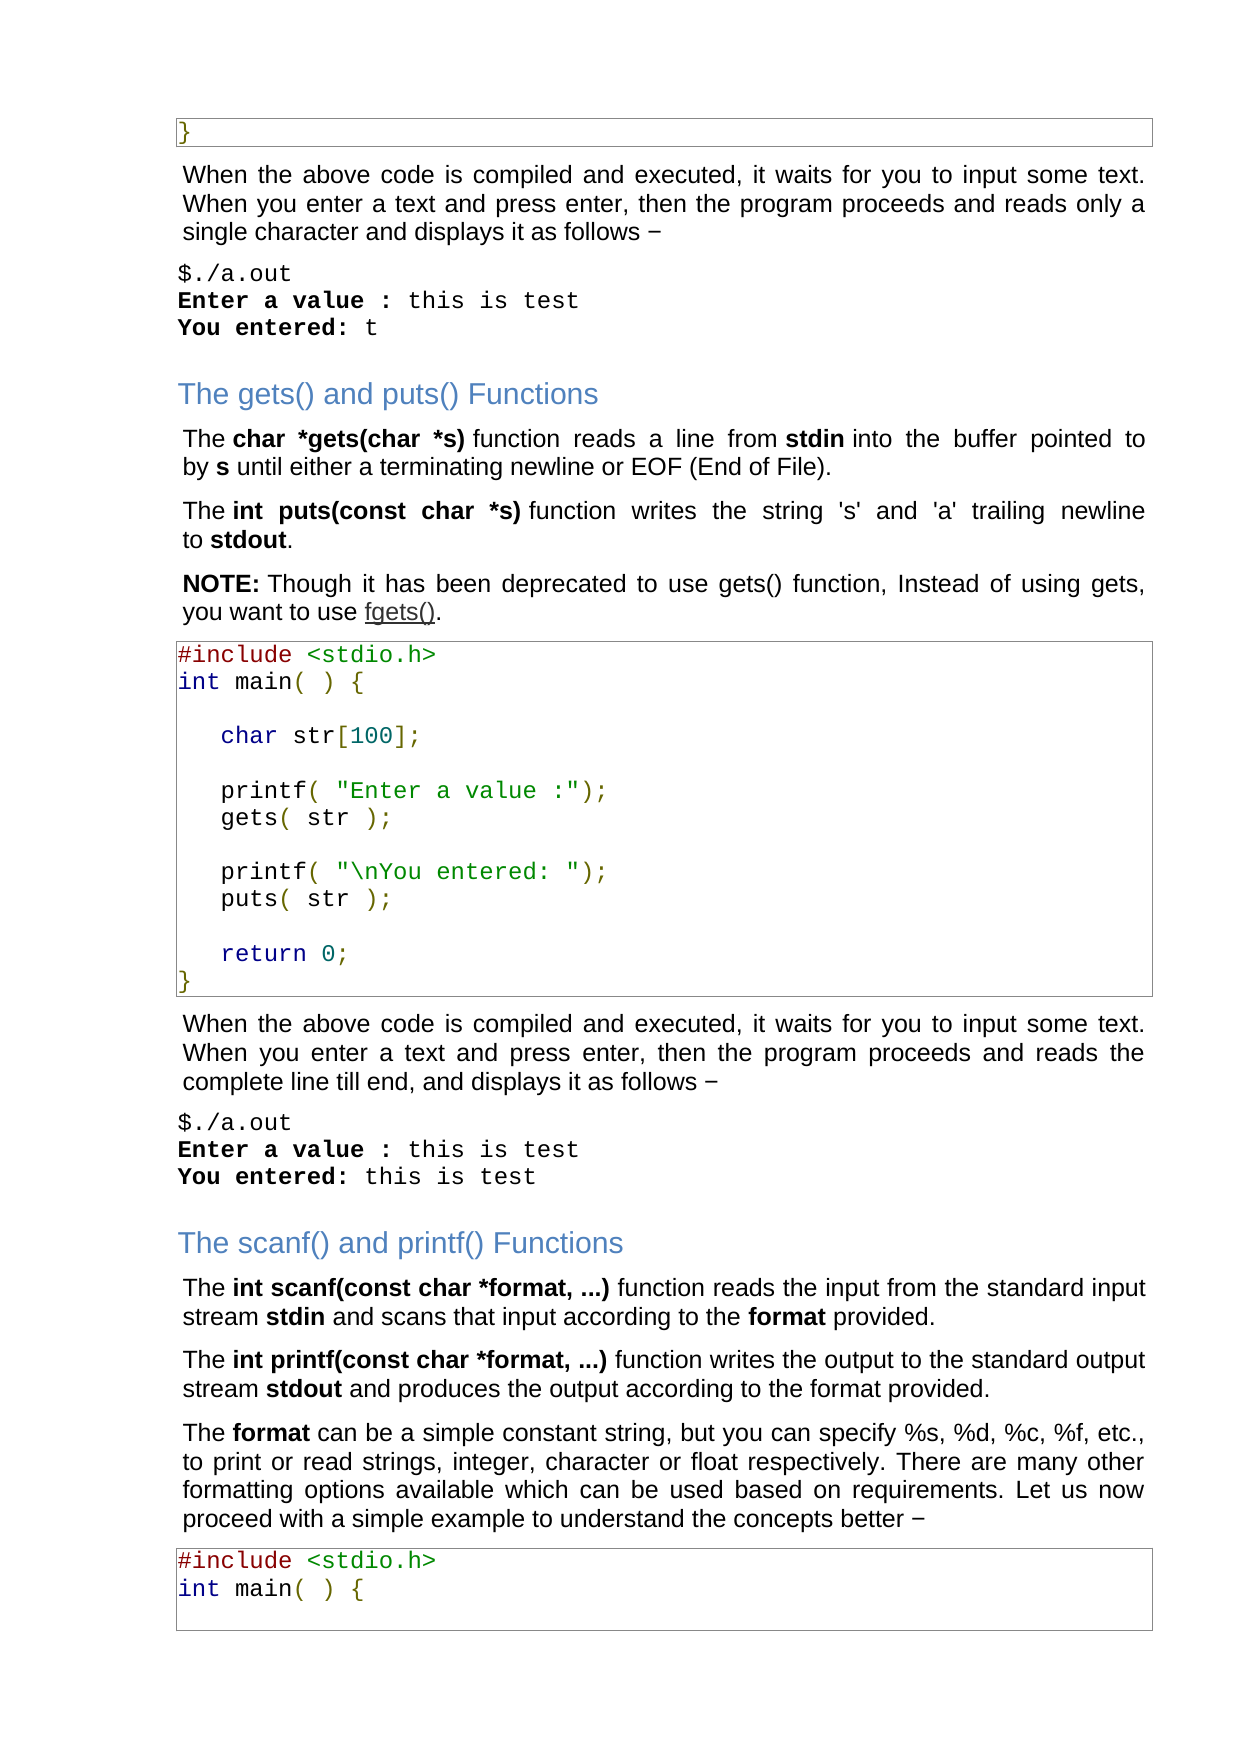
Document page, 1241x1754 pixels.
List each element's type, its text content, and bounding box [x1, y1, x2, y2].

text Enter a value : this is test [177, 288, 1152, 316]
text The int printf(const char *format, ...) function writes the output to the standard output stream stdout and produces the output according to the format provided. [182, 1345, 1147, 1403]
text #include <stdio.h> [177, 642, 1152, 669]
subtitle The gets() and puts() Functions [177, 369, 1152, 411]
text When the above code is compiled and executed, it waits for you to input some text. When you enter a text and press enter, then the program proceeds and reads only a single character and displays it as follows − [182, 160, 1147, 246]
text The int puts(const char *s) function writes the string 's' and 'a' trailing newline to stdout. [182, 496, 1147, 553]
text The format can be a simple constant string, but you can specify %s, %d, %c, %f, etc., to print or read strings, integer, character or float respectively. There are many other formatting options available which can be used based on requirements. Let us now proceed with a simple example to understand the concepts better − [182, 1418, 1147, 1533]
text $./a.out [177, 1110, 1152, 1137]
text The char *gets(char *s) function reads a line from stdin into the buffer pointed to by s until either a terminating newline or EOF (End of File). [182, 423, 1147, 481]
text The int scanf(const char *format, ...) function reads the input from the standard input stream stdin and scans that input according to the format provided. [182, 1273, 1147, 1330]
subtitle The scanf() and printf() Functions [177, 1218, 1152, 1260]
text } [177, 119, 1152, 146]
text char str[100]; [177, 724, 1152, 751]
text printf( "\nYou entered: "); [177, 859, 1152, 887]
text } [177, 967, 1152, 996]
text printf( "Enter a value :"); [177, 778, 1152, 805]
text #include <stdio.h> [177, 1549, 1152, 1576]
text When the above code is compiled and executed, it waits for you to input some text. When you enter a text and press enter, then the program proceeds and reads the complete line till end, and displays it as follows − [182, 1009, 1147, 1095]
text gets( str ); [177, 805, 1152, 832]
text Enter a value : this is test [177, 1137, 1152, 1165]
text int main( ) { [177, 1576, 1152, 1603]
text return 0; [177, 941, 1152, 967]
text You entered: t [177, 316, 1152, 343]
text int main( ) { [177, 669, 1152, 696]
text $./a.out [177, 261, 1152, 288]
text You entered: this is test [177, 1165, 1152, 1192]
text NOTE: Though it has been deprecated to use gets() function, Instead of using gets, you want to use fgets(). [182, 568, 1147, 626]
text puts( str ); [177, 887, 1152, 914]
